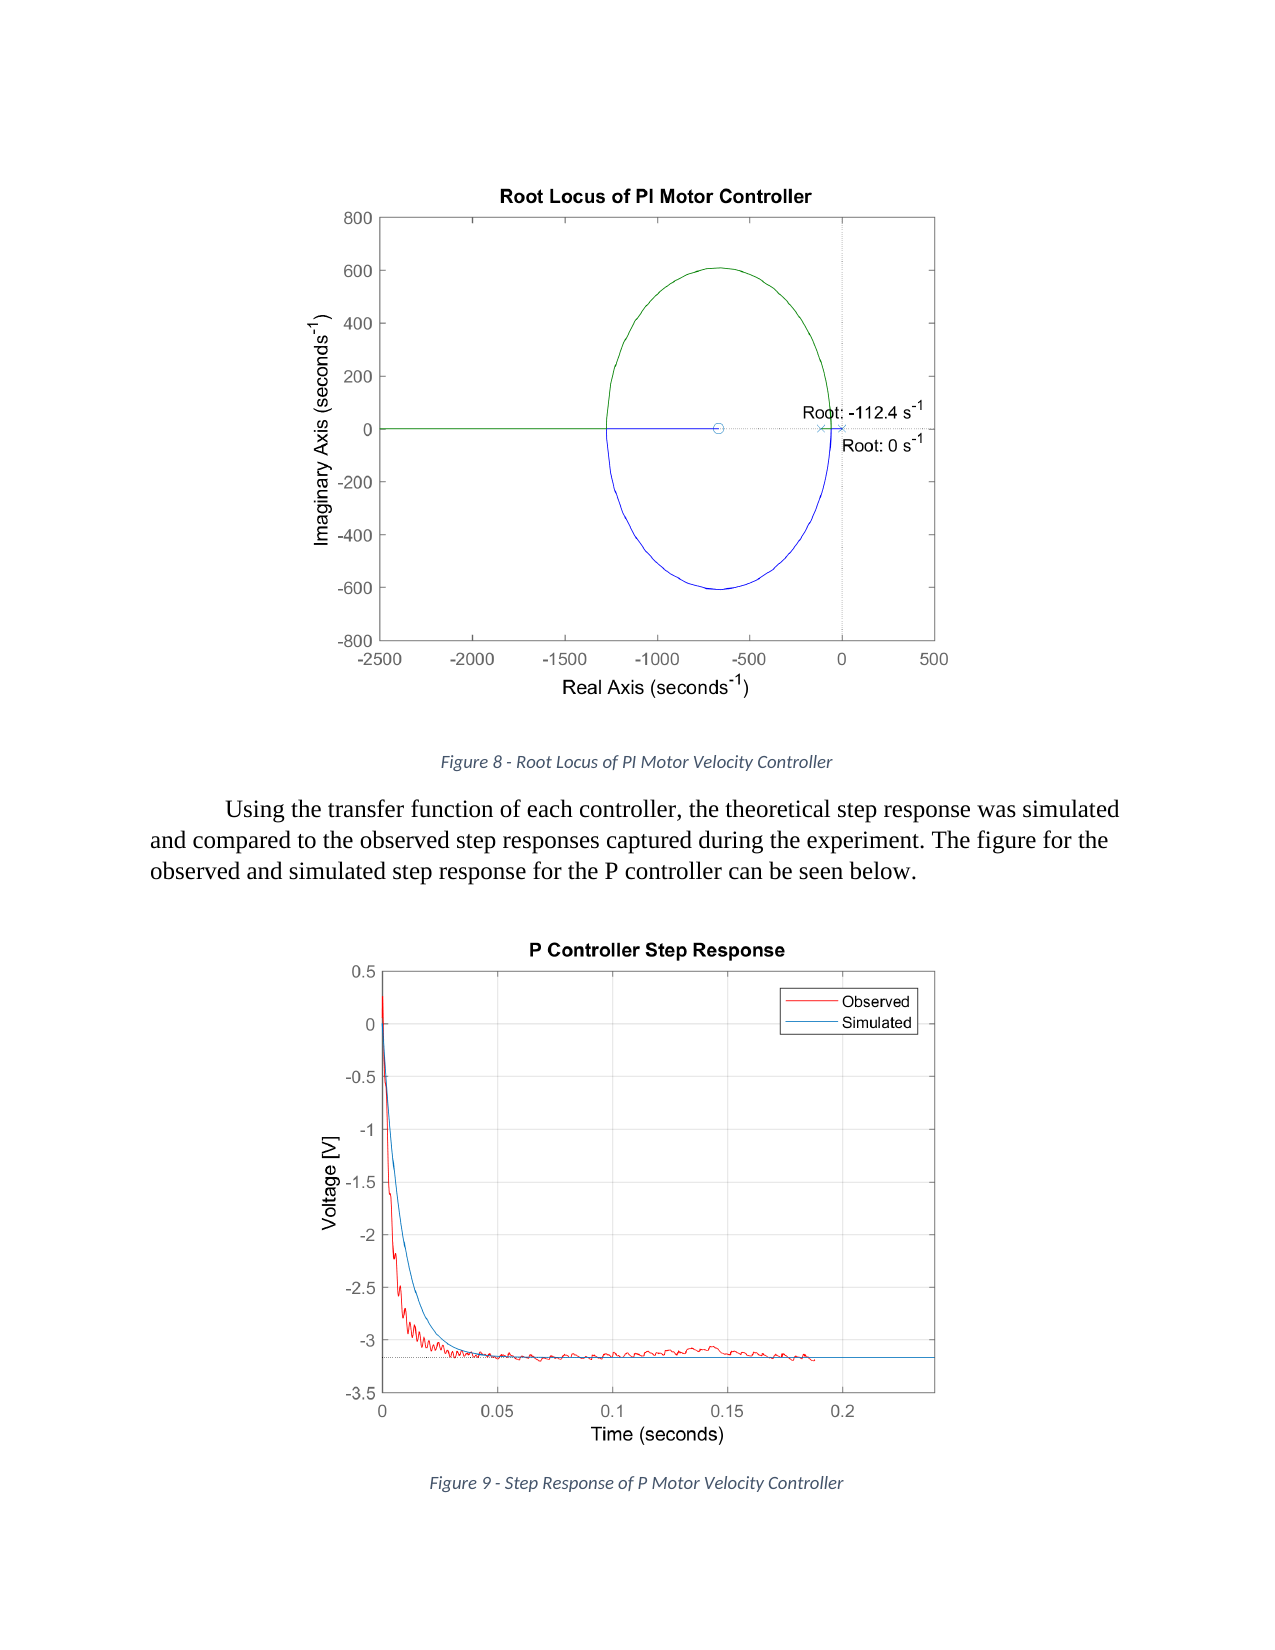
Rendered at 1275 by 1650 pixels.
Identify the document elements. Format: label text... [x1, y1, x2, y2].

text Using the transfer function of each controller, the theoretical step response was simulated and compared to the observed step responses captured during the experiment. The figure for the observed and simulated step response for the P controller can be seen below. [150, 794, 1125, 884]
picture [271, 903, 1004, 1453]
picture [268, 150, 1004, 701]
